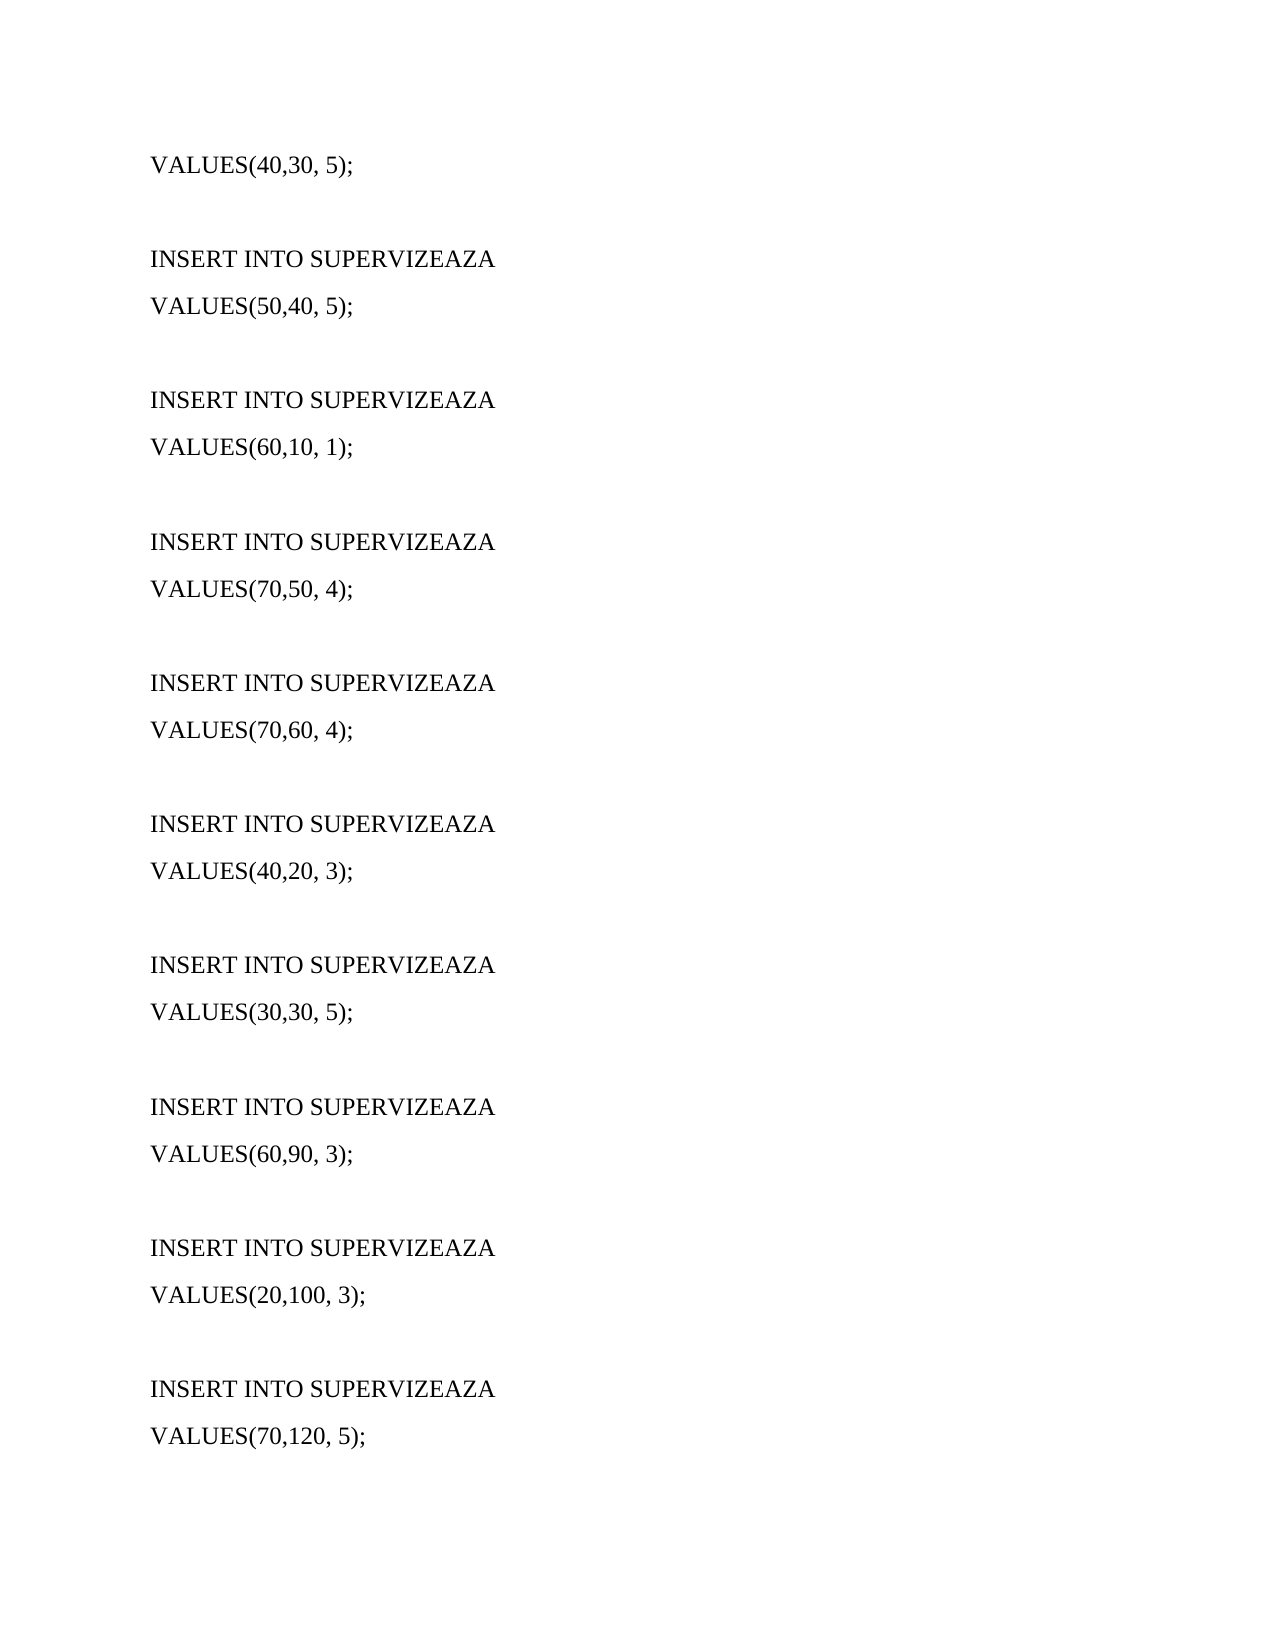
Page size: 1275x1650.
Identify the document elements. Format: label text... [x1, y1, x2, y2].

text INSERT INTO SUPERVIZEAZA [150, 527, 1125, 555]
text VALUES(40,20, 3); [150, 856, 1125, 885]
text VALUES(70,50, 4); [150, 574, 1125, 602]
text INSERT INTO SUPERVIZEAZA [150, 950, 1125, 979]
text VALUES(30,30, 5); [150, 997, 1125, 1026]
text VALUES(40,30, 5); [150, 150, 1125, 179]
text INSERT INTO SUPERVIZEAZA [150, 1092, 1125, 1120]
text INSERT INTO SUPERVIZEAZA [150, 385, 1125, 414]
text INSERT INTO SUPERVIZEAZA [150, 809, 1125, 838]
text INSERT INTO SUPERVIZEAZA [150, 1374, 1125, 1403]
text VALUES(70,120, 5); [150, 1421, 1125, 1450]
text VALUES(70,60, 4); [150, 715, 1125, 744]
text VALUES(50,40, 5); [150, 291, 1125, 320]
text VALUES(60,10, 1); [150, 432, 1125, 461]
text INSERT INTO SUPERVIZEAZA [150, 668, 1125, 697]
text INSERT INTO SUPERVIZEAZA [150, 244, 1125, 273]
text VALUES(20,100, 3); [150, 1280, 1125, 1309]
text VALUES(60,90, 3); [150, 1139, 1125, 1167]
text INSERT INTO SUPERVIZEAZA [150, 1233, 1125, 1262]
